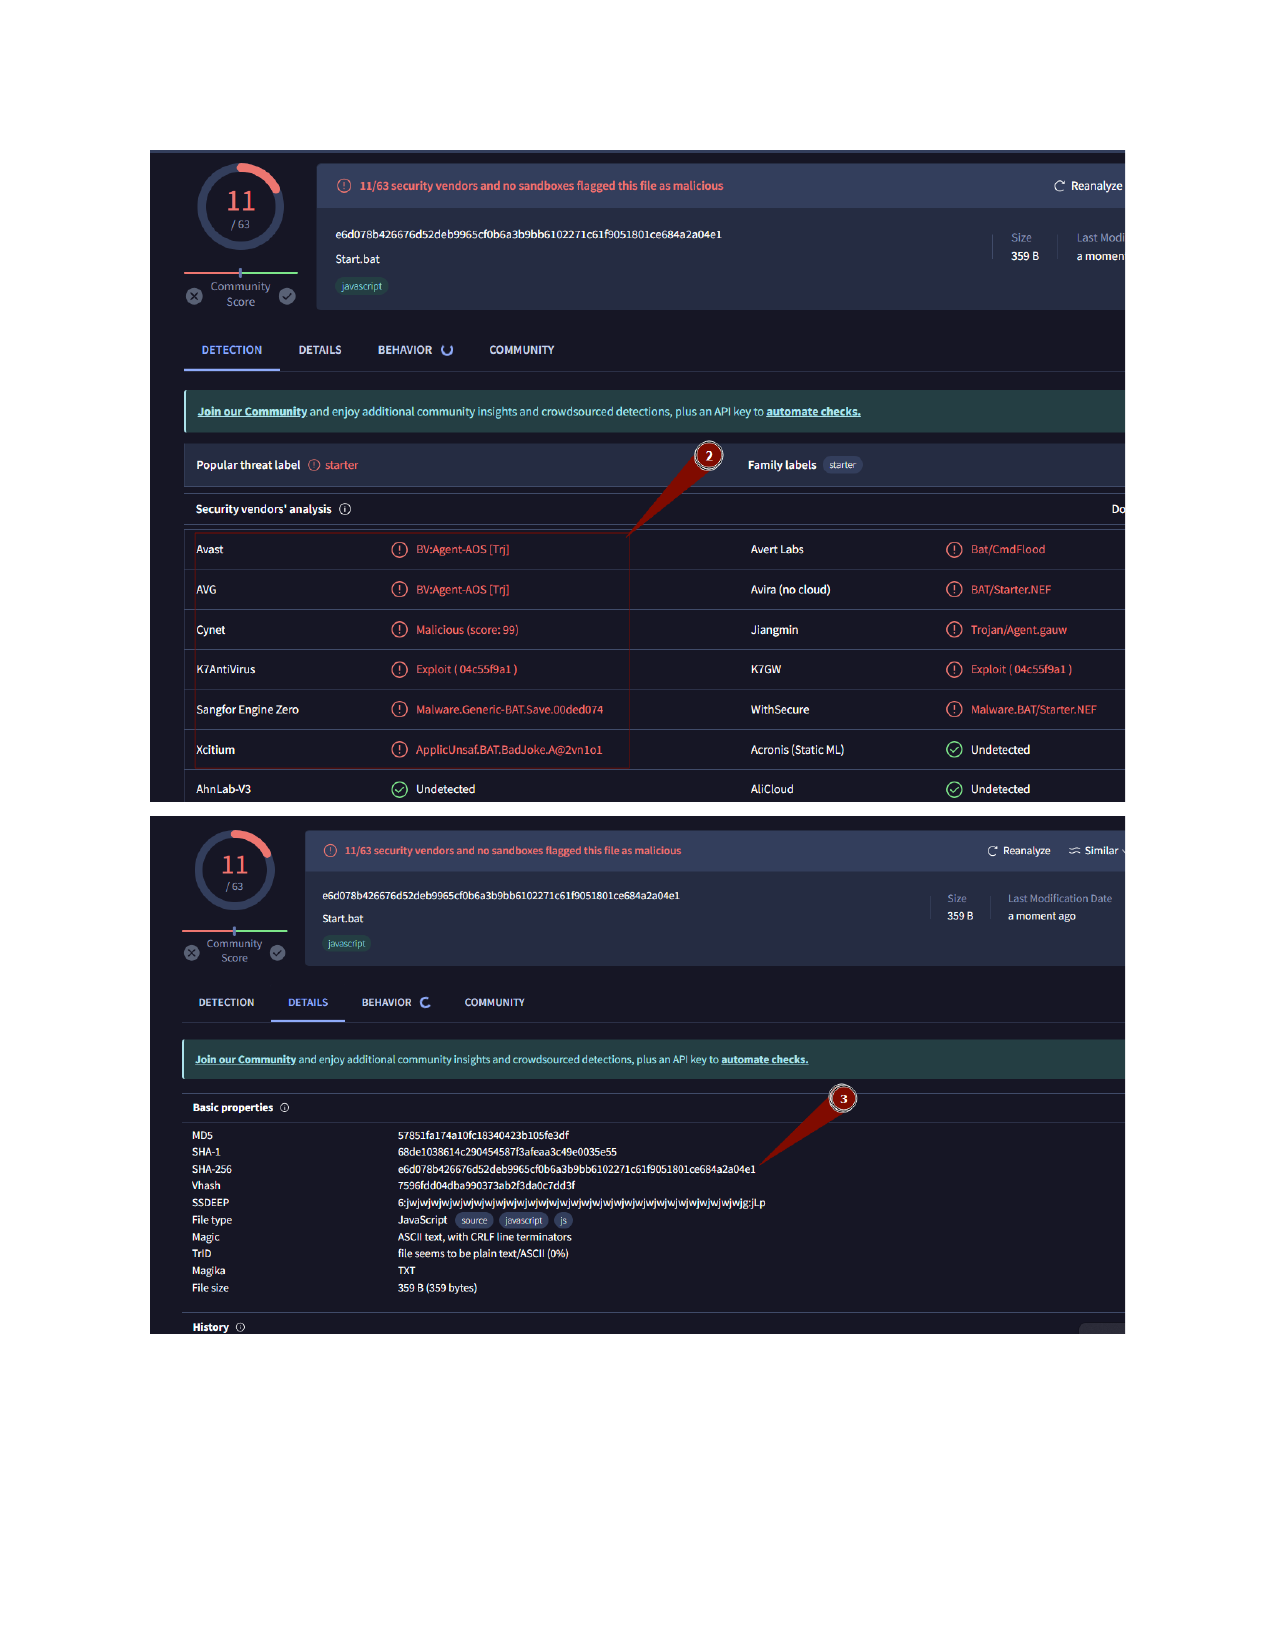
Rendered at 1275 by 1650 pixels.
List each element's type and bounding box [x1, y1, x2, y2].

picture [150, 150, 1125, 802]
picture [150, 816, 1125, 1334]
